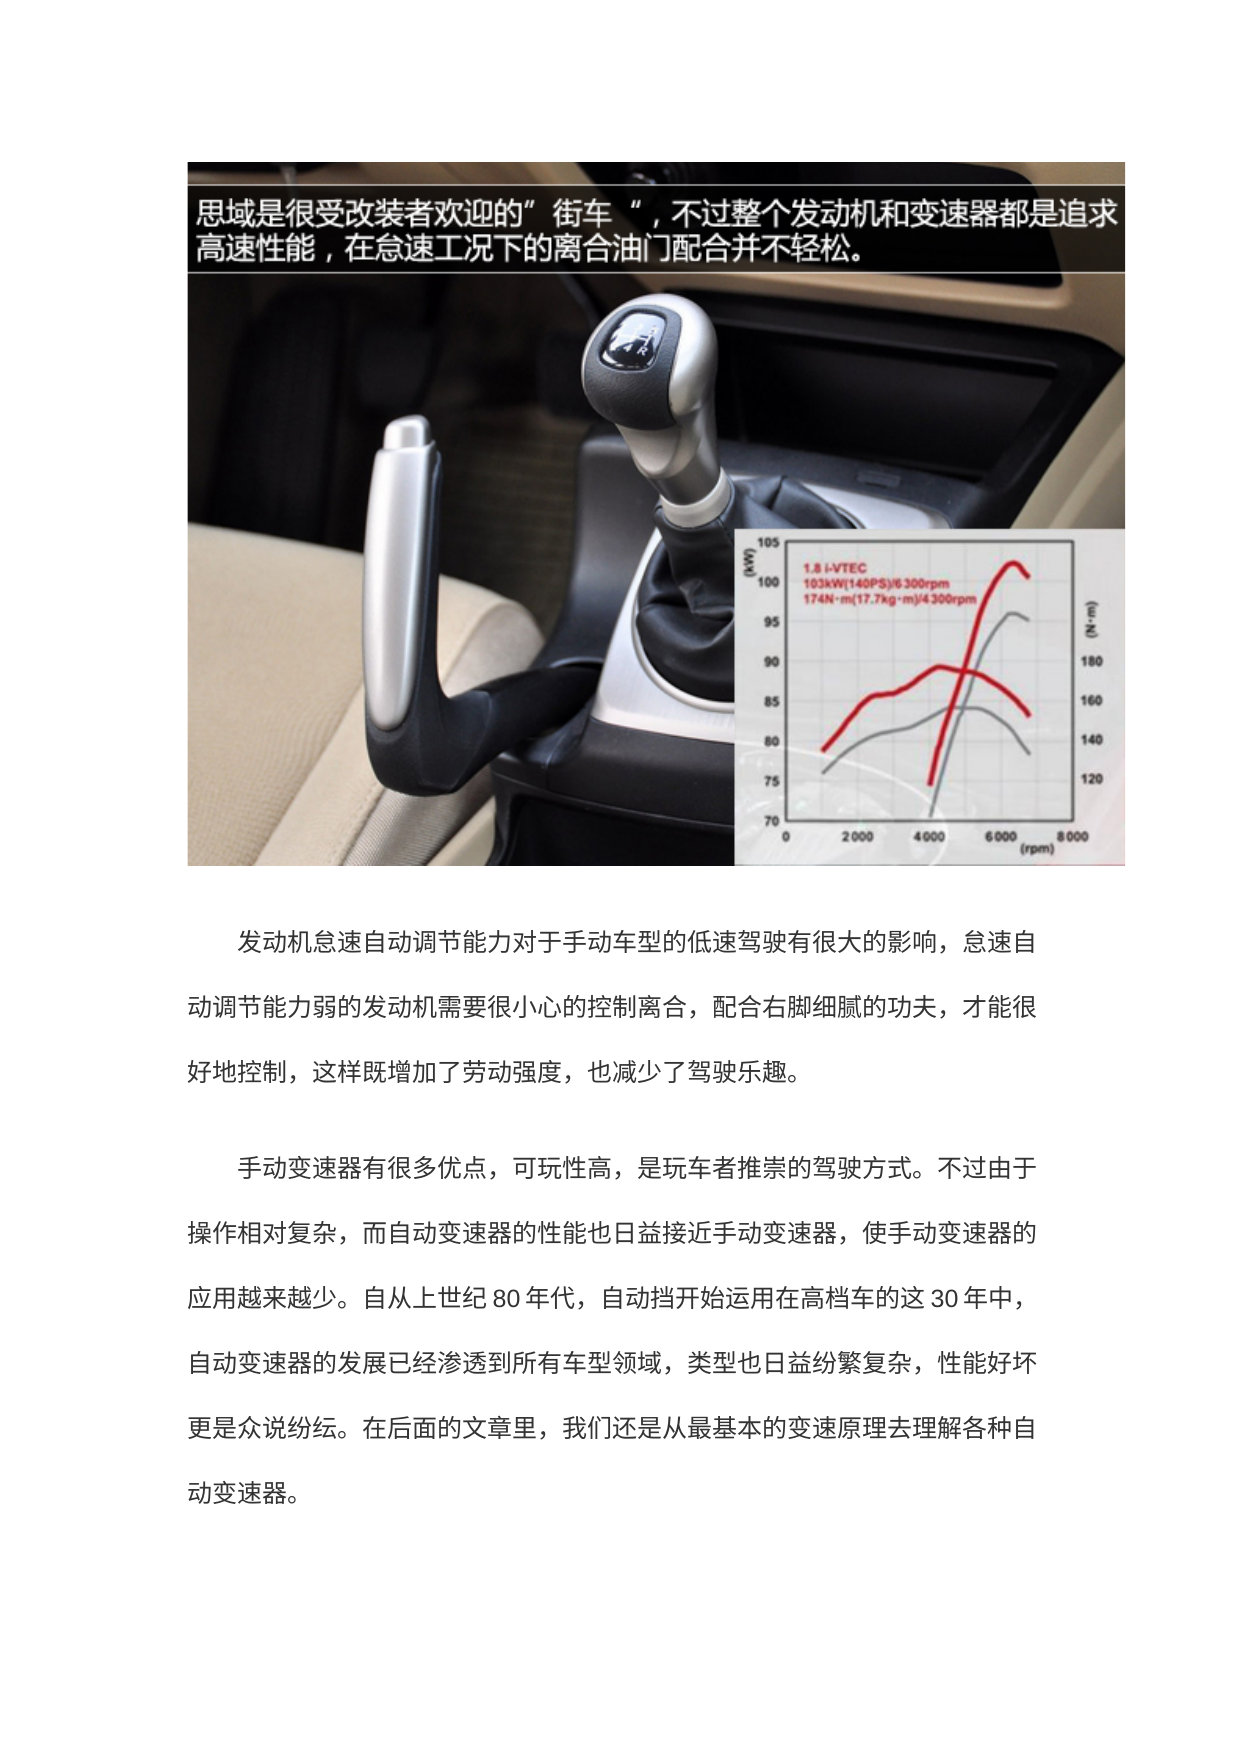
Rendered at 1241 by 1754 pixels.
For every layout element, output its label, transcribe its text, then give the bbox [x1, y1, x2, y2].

text 发动机怠速自动调节能力对于手动车型的低速驾驶有很大的影响，怠速自动调节能力弱的发动机需要很小心的控制离合，配合右脚细腻的功夫，才能很好地控制，这样既增加了劳动强度，也减少了驾驶乐趣。 [187, 908, 1053, 1103]
text 手动变速器有很多优点，可玩性高，是玩车者推崇的驾驶方式。不过由于操作相对复杂，而自动变速器的性能也日益接近手动变速器，使手动变速器的应用越来越少。自从上世纪80年代，自动挡开始运用在高档车的这30年中，自动变速器的发展已经渗透到所有车型领域，类型也日益纷繁复杂，性能好坏更是众说纷纭。在后面的文章里，我们还是从最基本的变速原理去理解各种自动变速器。 [187, 1134, 1053, 1524]
picture [187, 162, 1125, 866]
